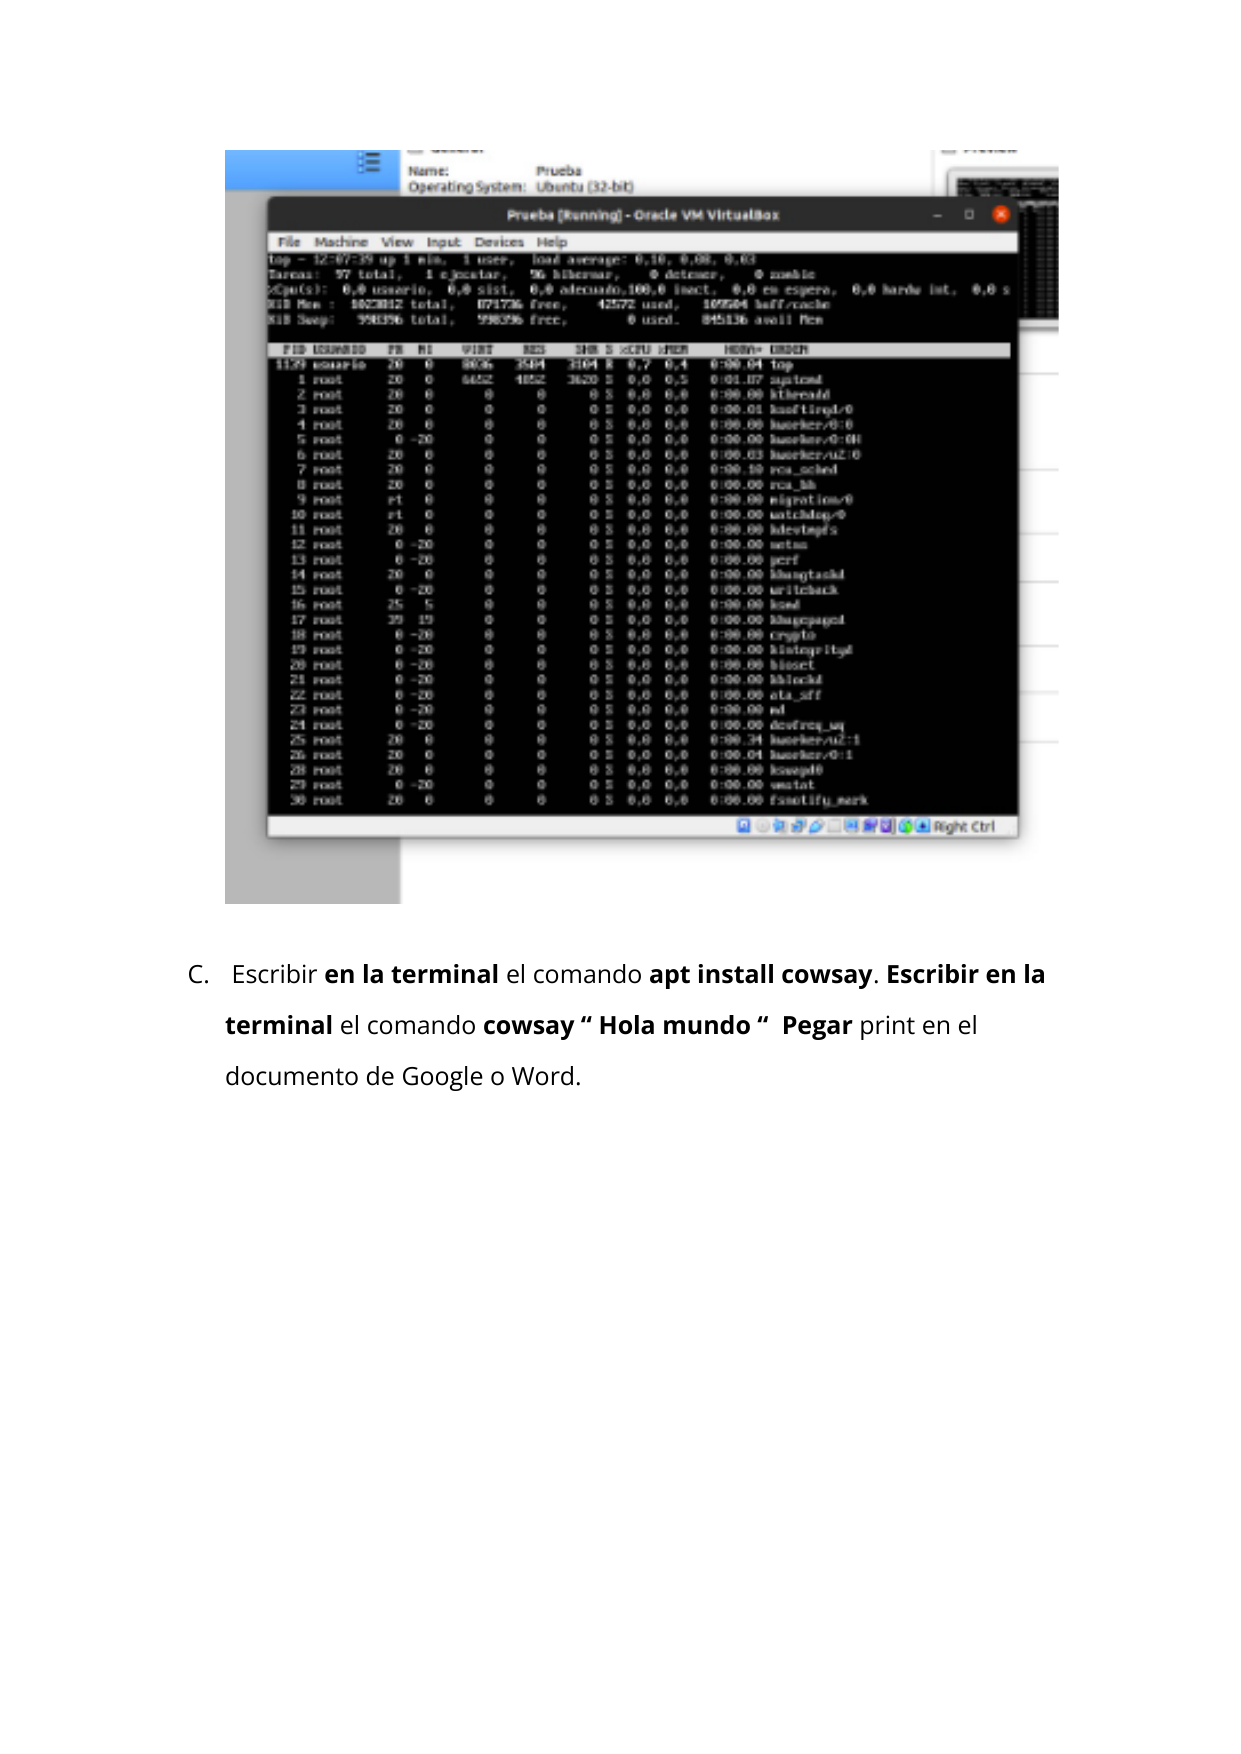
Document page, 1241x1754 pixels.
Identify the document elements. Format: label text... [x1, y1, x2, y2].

picture [225, 150, 1059, 904]
list Escribir en la terminal el comando apt install cowsay. Escribir en la terminal el comando cowsay “ Hola mundo “ Pegar print en el documento de Google o Word. [187, 956, 1090, 1092]
